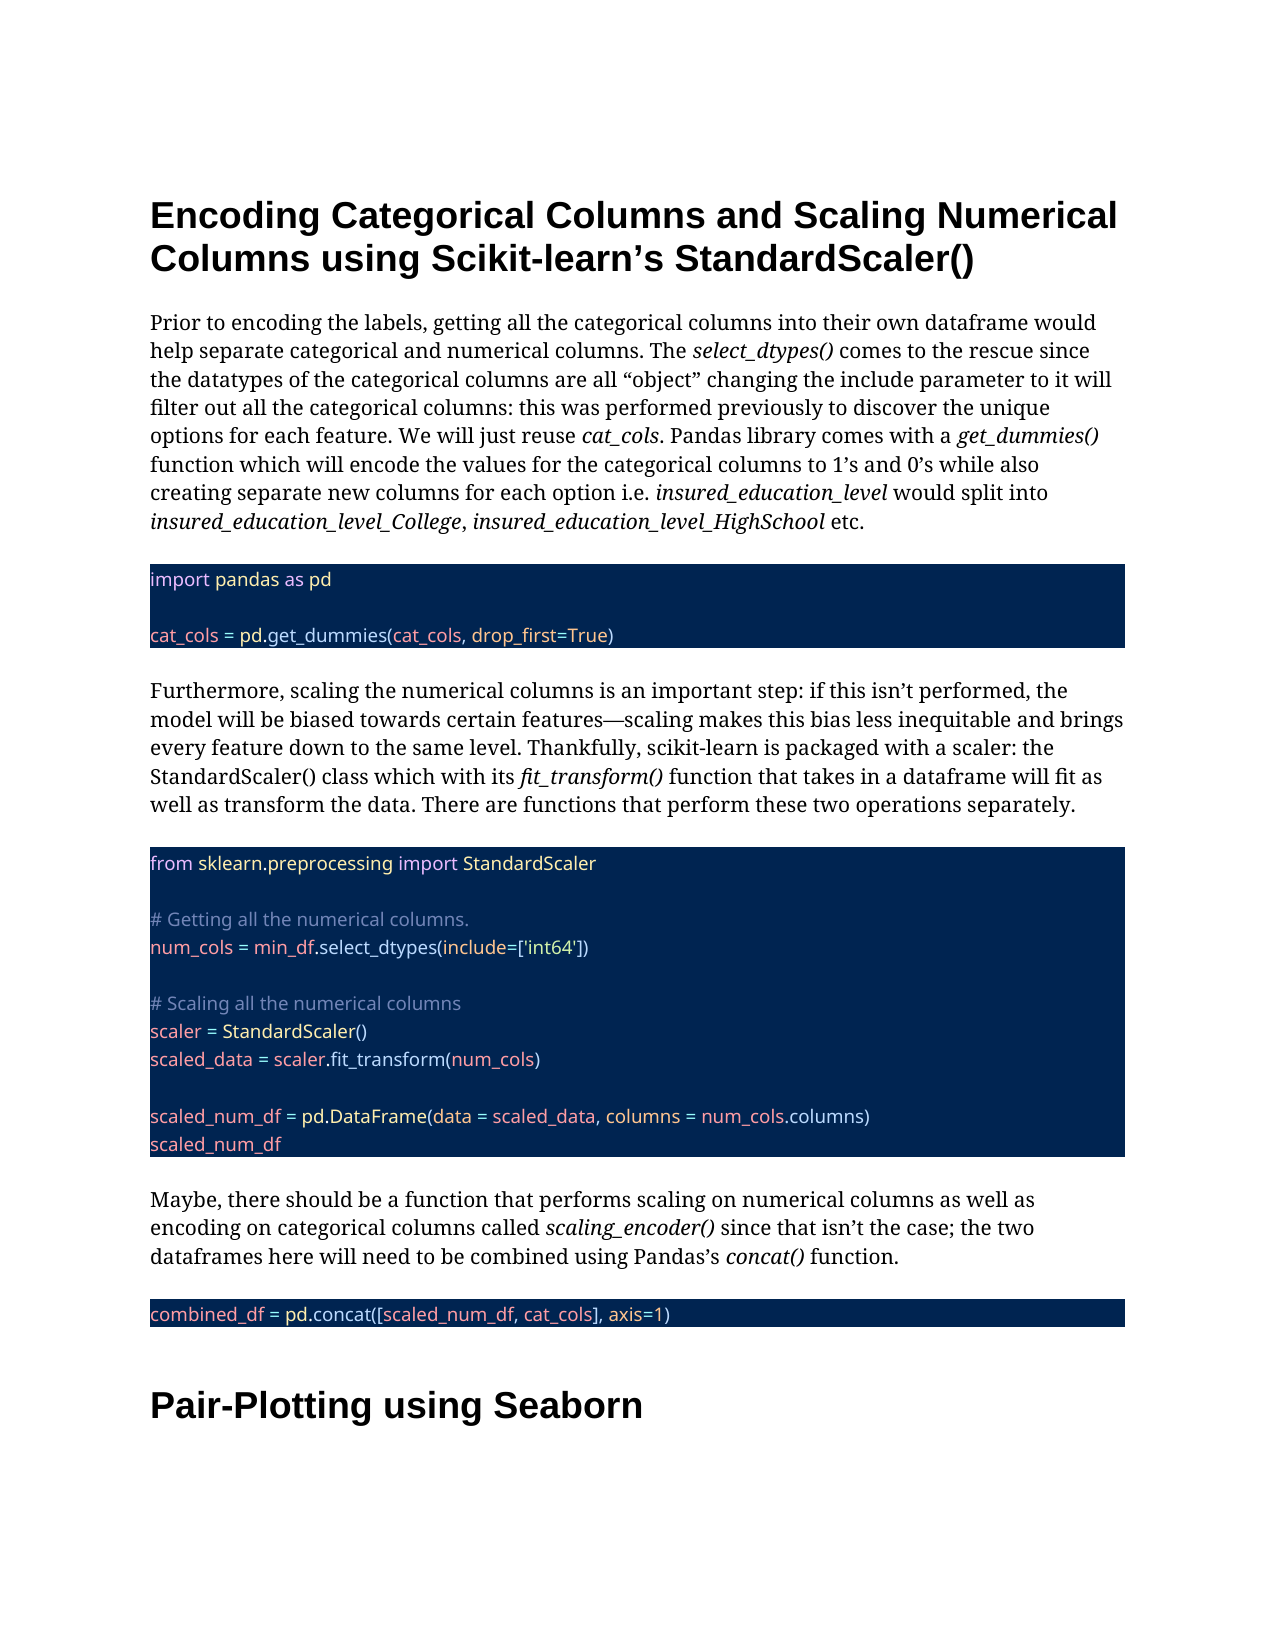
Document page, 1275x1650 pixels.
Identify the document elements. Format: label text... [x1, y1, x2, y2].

text scaler = StandardScaler() [150, 1016, 1125, 1044]
text num_cols = min_df.select_dtypes(include=['int64']) [150, 932, 1125, 960]
text import pandas as pd [150, 564, 1125, 592]
text Encoding Categorical Columns and Scaling Numerical Columns using Scikit-learn’s StandardScaler() [150, 193, 1125, 279]
text Maybe, there should be a function that performs scaling on numerical columns as well as encoding on categorical columns called scaling_encoder() since that isn’t the case; the two dataframes here will need to be combined using Pandas’s concat() function. [150, 1185, 1125, 1270]
text combined_df = pd.concat([scaled_num_df, cat_cols], axis=1) [150, 1299, 1125, 1327]
text scaled_data = scaler.fit_transform(num_cols) [150, 1044, 1125, 1072]
text Pair-Plotting using Seaborn [150, 1384, 1125, 1427]
text # Getting all the numerical columns. [150, 903, 1125, 932]
text cat_cols = pd.get_dummies(cat_cols, drop_first=True) [150, 620, 1125, 648]
text # Scaling all the numerical columns [150, 988, 1125, 1016]
text scaled_num_df [150, 1128, 1125, 1157]
text Prior to encoding the labels, getting all the categorical columns into their own dataframe would help separate categorical and numerical columns. The select_dtypes() comes to the rescue since the datatypes of the categorical columns are all “object” changing the include parameter to it will filter out all the categorical columns: this was performed previously to discover the unique options for each feature. We will just reuse cat_cols. Pandas library comes with a get_dummies() function which will encode the values for the categorical columns to 1’s and 0’s while also creating separate new columns for each option i.e. insured_education_level would split into insured_education_level_College, insured_education_level_HighSchool etc. [150, 308, 1125, 535]
text scaled_num_df = pd.DataFrame(data = scaled_data, columns = num_cols.columns) [150, 1100, 1125, 1128]
text from sklearn.preprocessing import StandardScaler [150, 847, 1125, 875]
text Furthermore, scaling the numerical columns is an important step: if this isn’t performed, the model will be biased towards certain features—scaling makes this bias less inequitable and brings every feature down to the same level. Thankfully, scikit-learn is packaged with a scaler: the StandardScaler() class which with its fit_transform() function that takes in a dataframe will fit as well as transform the data. There are functions that perform these two operations separately. [150, 677, 1125, 819]
